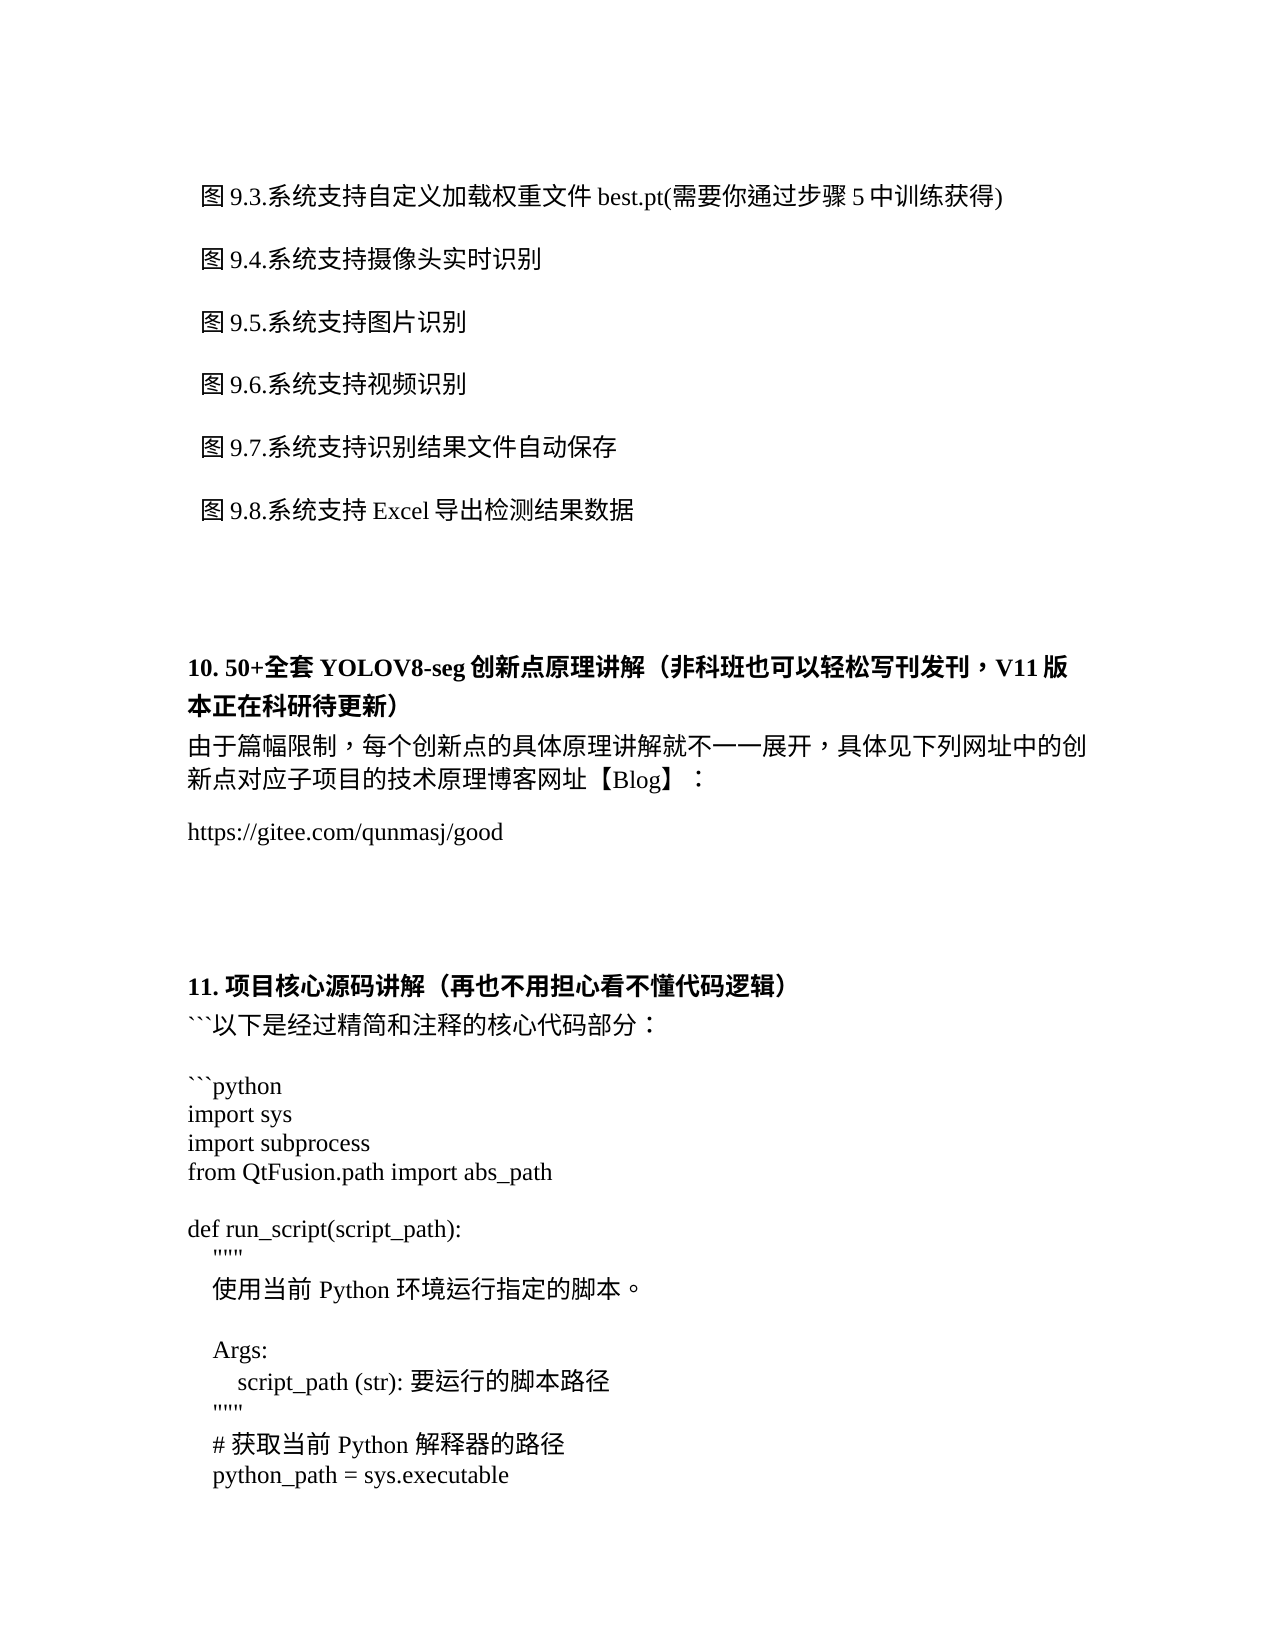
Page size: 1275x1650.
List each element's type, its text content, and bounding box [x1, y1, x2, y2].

text 由于篇幅限制，每个创新点的具体原理讲解就不一一展开，具体见下列网址中的创新点对应子项目的技术原理博客网址【Blog】： [187, 728, 1087, 796]
subtitle 11. 项目核心源码讲解（再也不用担心看不懂代码逻辑） [187, 969, 1087, 1003]
subtitle 10. 50+全套YOLOV8-seg创新点原理讲解（非科班也可以轻松写刊发刊，V11版本正在科研待更新） [187, 650, 1087, 723]
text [187, 1008, 1087, 1489]
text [187, 150, 1087, 527]
text https://gitee.com/qunmasj/good [187, 817, 1087, 846]
